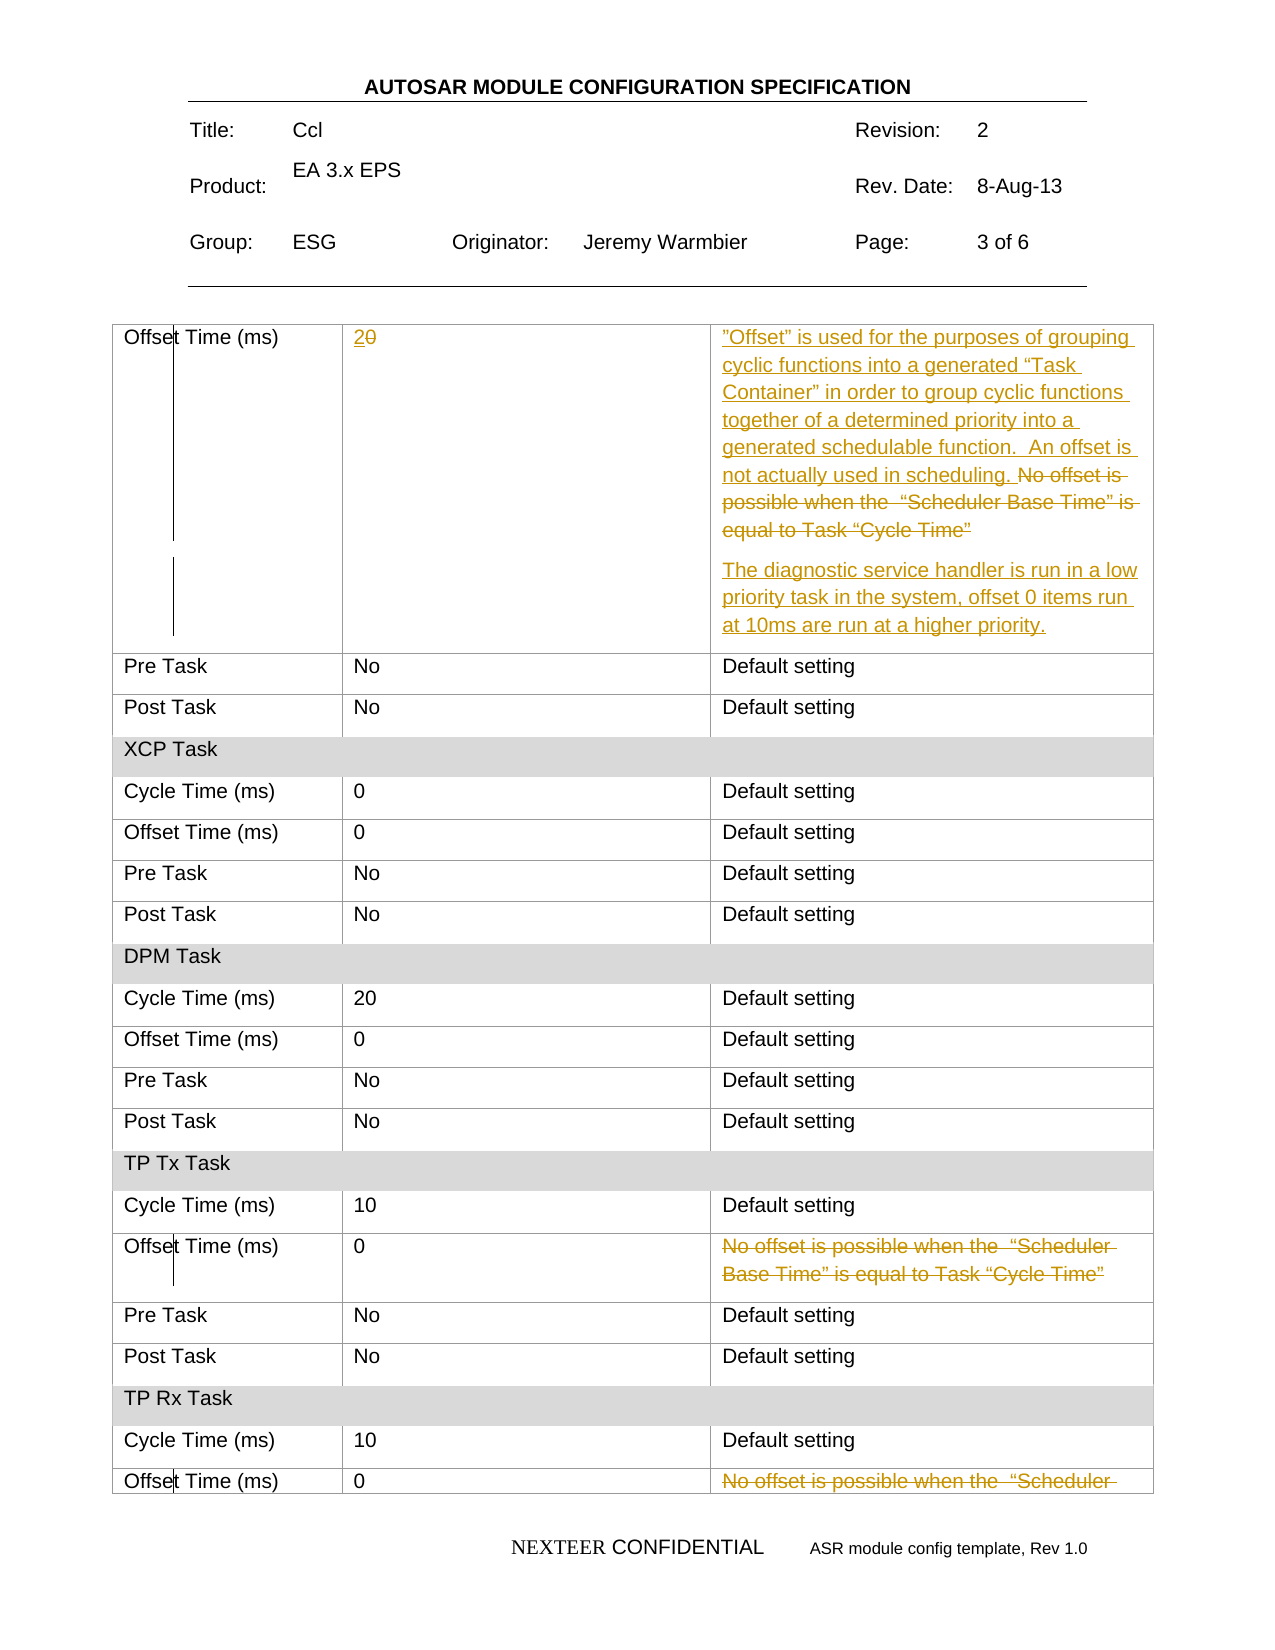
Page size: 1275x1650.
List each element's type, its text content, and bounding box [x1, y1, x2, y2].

table_cell Offset Time (ms) [113, 820, 342, 860]
table_cell Cycle Time (ms) [113, 1428, 342, 1468]
table_cell No [343, 695, 710, 734]
table_cell Pre Task [113, 1068, 342, 1108]
table_cell 10 [343, 1428, 710, 1468]
table_cell Default setting [711, 654, 1153, 693]
table_cell XCP Task [113, 737, 1153, 777]
table_cell 0 [343, 1469, 710, 1493]
table_cell Default setting [711, 1193, 1153, 1233]
table_cell Post Task [113, 1344, 342, 1384]
table_cell Default setting [711, 986, 1153, 1026]
table_cell 0 [343, 779, 710, 819]
table_cell Default setting [711, 1109, 1153, 1149]
table_cell Default setting [711, 1027, 1153, 1067]
table_cell Default setting [711, 861, 1153, 901]
table_cell Pre Task [113, 861, 342, 901]
table_cell Post Task [113, 695, 342, 734]
table_cell Offset Time (ms) [113, 325, 342, 652]
table_cell No [343, 902, 710, 942]
table_cell Default setting [711, 1344, 1153, 1384]
table_cell Default setting [711, 1428, 1153, 1468]
table_cell TP Rx Task [113, 1386, 1153, 1426]
table_cell Cycle Time (ms) [113, 986, 342, 1026]
table_cell No [343, 654, 710, 693]
table_cell Default setting [711, 695, 1153, 734]
table_cell 20 [343, 986, 710, 1026]
table_cell DPM Task [113, 944, 1153, 984]
table_cell Cycle Time (ms) [113, 1193, 342, 1233]
table_cell Offset Time (ms) [174, 1469, 342, 1493]
table_cell Offset Time (ms) [113, 1469, 173, 1493]
table_cell Offset Time (ms) [113, 1234, 342, 1302]
table_cell [711, 1469, 1153, 1493]
table_cell Pre Task [113, 1303, 342, 1343]
table_cell [711, 325, 1153, 652]
table_cell Default setting [711, 1303, 1153, 1343]
table_cell 0 [343, 1234, 710, 1302]
table_cell Pre Task [113, 654, 342, 693]
table_cell No [343, 1303, 710, 1343]
table_cell [711, 1234, 1153, 1302]
table_cell Post Task [113, 1109, 342, 1149]
table_cell Offset Time (ms) [113, 1027, 342, 1067]
table_cell 0 [343, 1027, 710, 1067]
table_cell [343, 325, 710, 652]
table_cell No [343, 1344, 710, 1384]
table_cell Default setting [711, 820, 1153, 860]
table_cell No [343, 861, 710, 901]
table_cell Post Task [113, 902, 342, 942]
table_cell 10 [343, 1193, 710, 1233]
table_cell No [343, 1109, 710, 1149]
table_cell Default setting [711, 902, 1153, 942]
table_cell Cycle Time (ms) [113, 779, 342, 819]
table_cell Default setting [711, 779, 1153, 819]
table_cell No [343, 1068, 710, 1108]
table_cell Default setting [711, 1068, 1153, 1108]
table_cell TP Tx Task [113, 1151, 1153, 1191]
table_cell 0 [343, 820, 710, 860]
